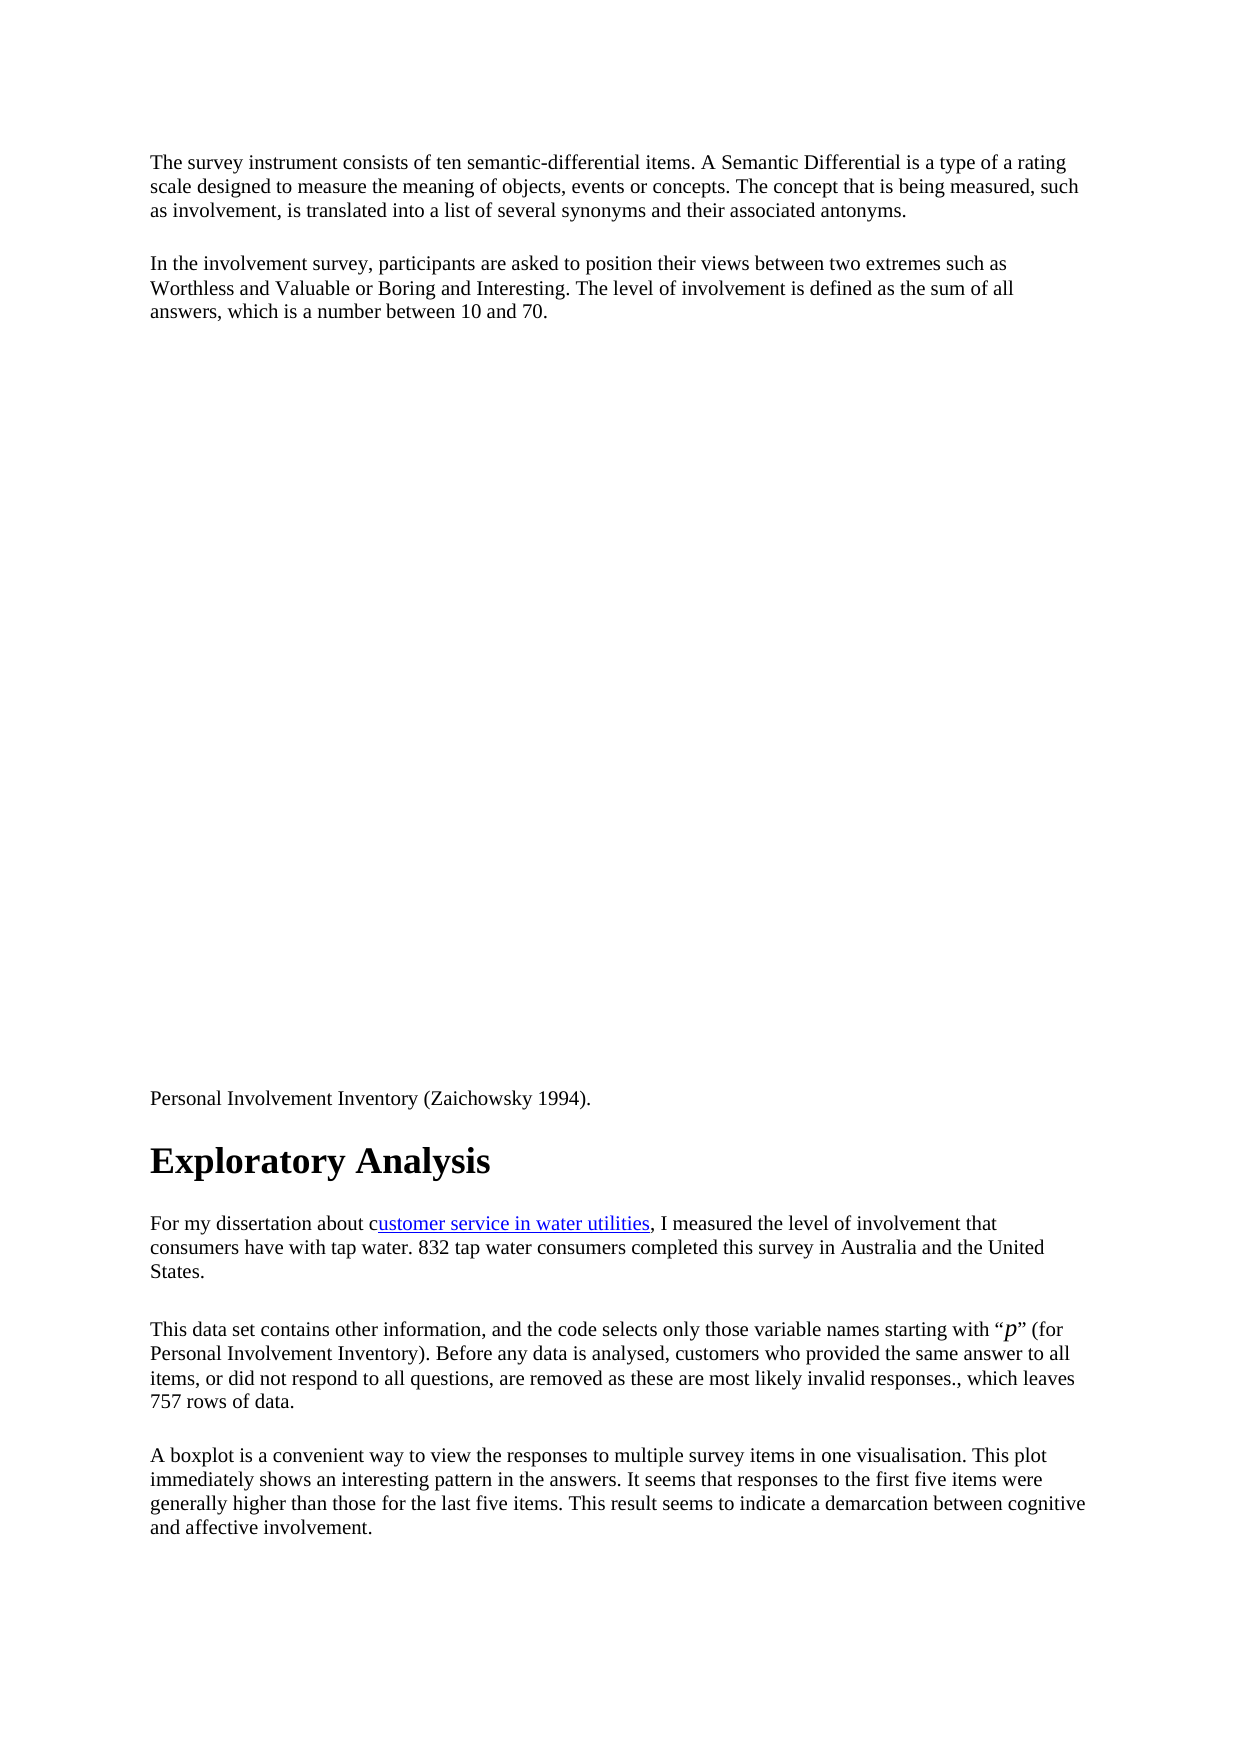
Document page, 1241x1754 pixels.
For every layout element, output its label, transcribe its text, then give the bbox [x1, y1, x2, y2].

text Personal Involvement Inventory (Zaichowsky 1994). [150, 1086, 1090, 1110]
text Exploratory Analysis [150, 1139, 1090, 1182]
text The survey instrument consists of ten semantic-differential items. A Semantic Differential is a type of a rating scale designed to measure the meaning of objects, events or concepts. The concept that is being measured, such as involvement, is translated into a list of several synonyms and their associated antonyms. [150, 150, 1090, 222]
text For my dissertation about customer service in water utilities, I measured the level of involvement that consumers have with tap water. 832 tap water consumers completed this survey in Australia and the United States. [150, 1211, 1090, 1283]
text In the involvement survey, participants are asked to position their views between two extremes such as Worthless and Valuable or Boring and Interesting. The level of involvement is defined as the sum of all answers, which is a number between 10 and 70. [150, 251, 1090, 323]
text This data set contains other information, and the code selects only those variable names starting with “p” (for Personal Involvement Inventory). Before any data is analysed, customers who provided the same answer to all items, or did not respond to all questions, are removed as these are most likely invalid responses., which leaves 757 rows of data. [150, 1313, 1090, 1413]
